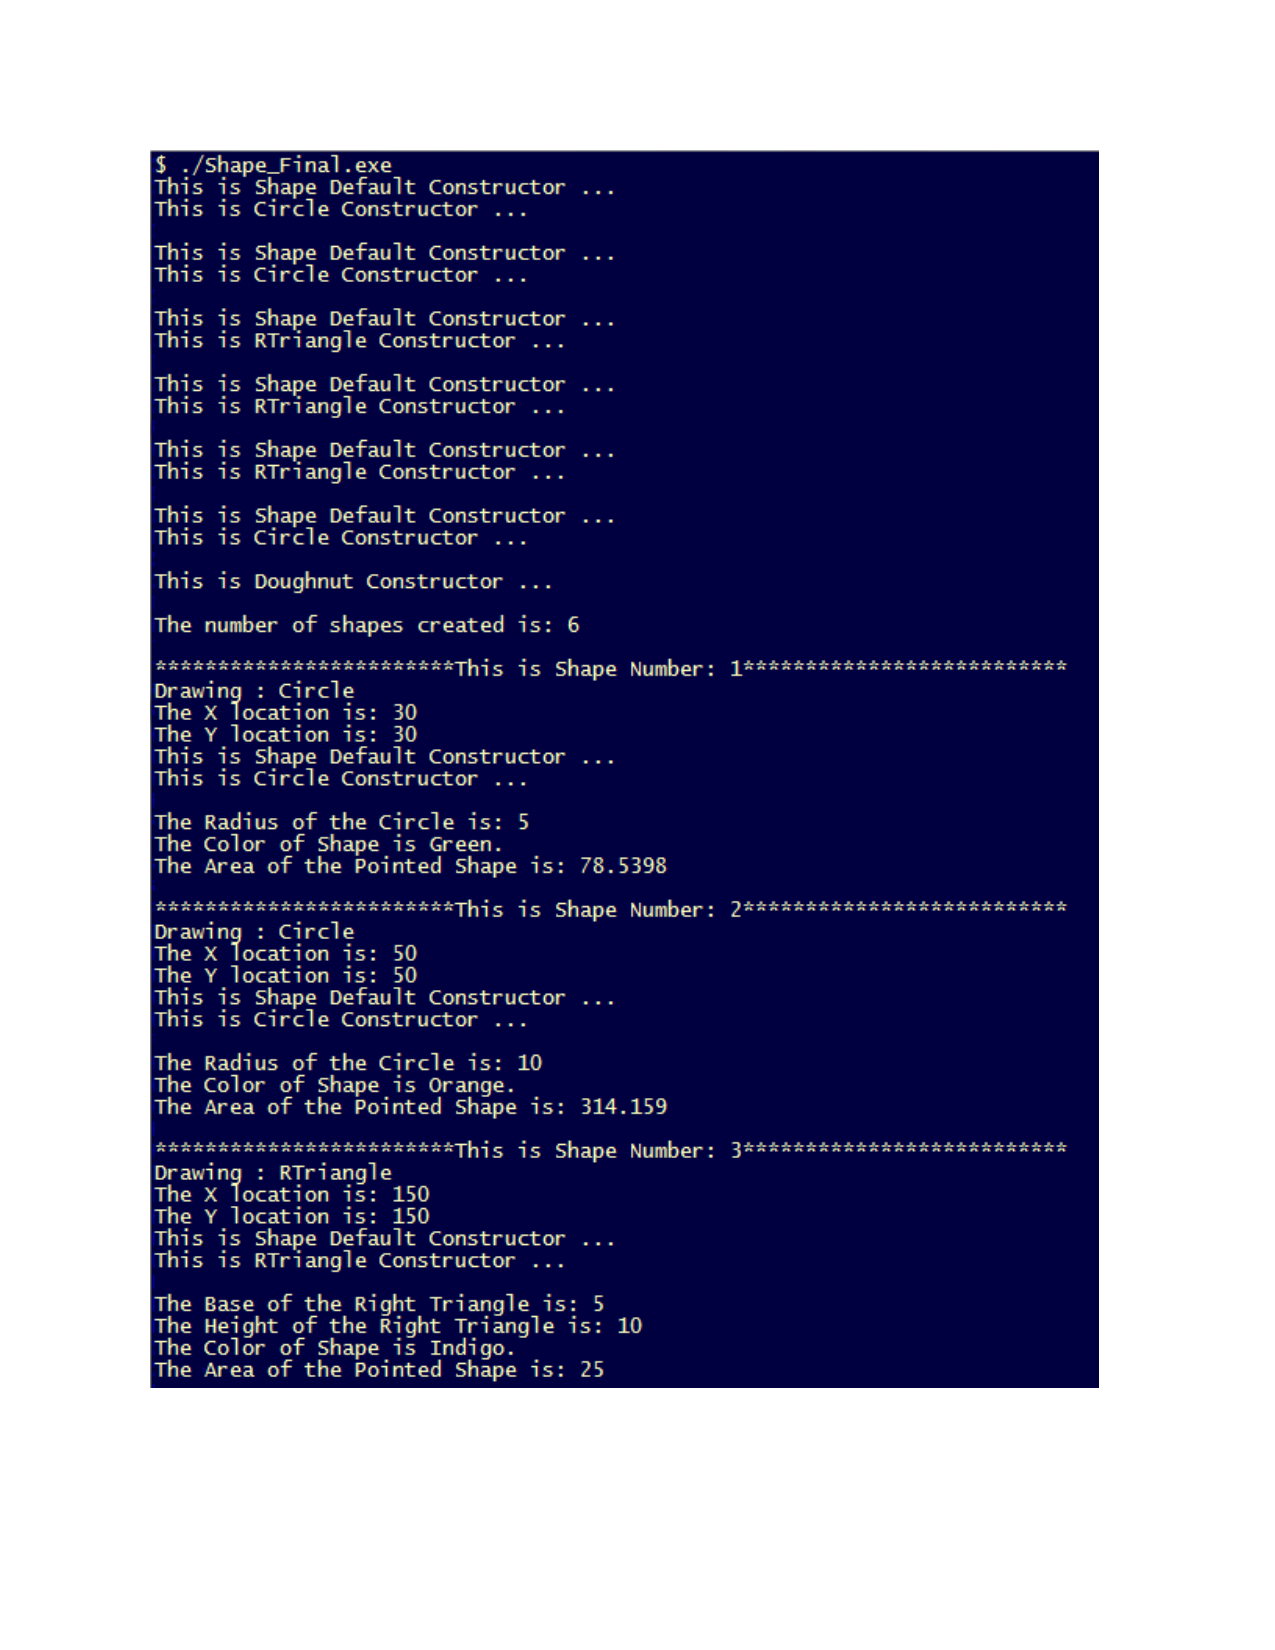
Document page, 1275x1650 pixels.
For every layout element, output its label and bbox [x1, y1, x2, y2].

picture [150, 150, 1099, 1388]
